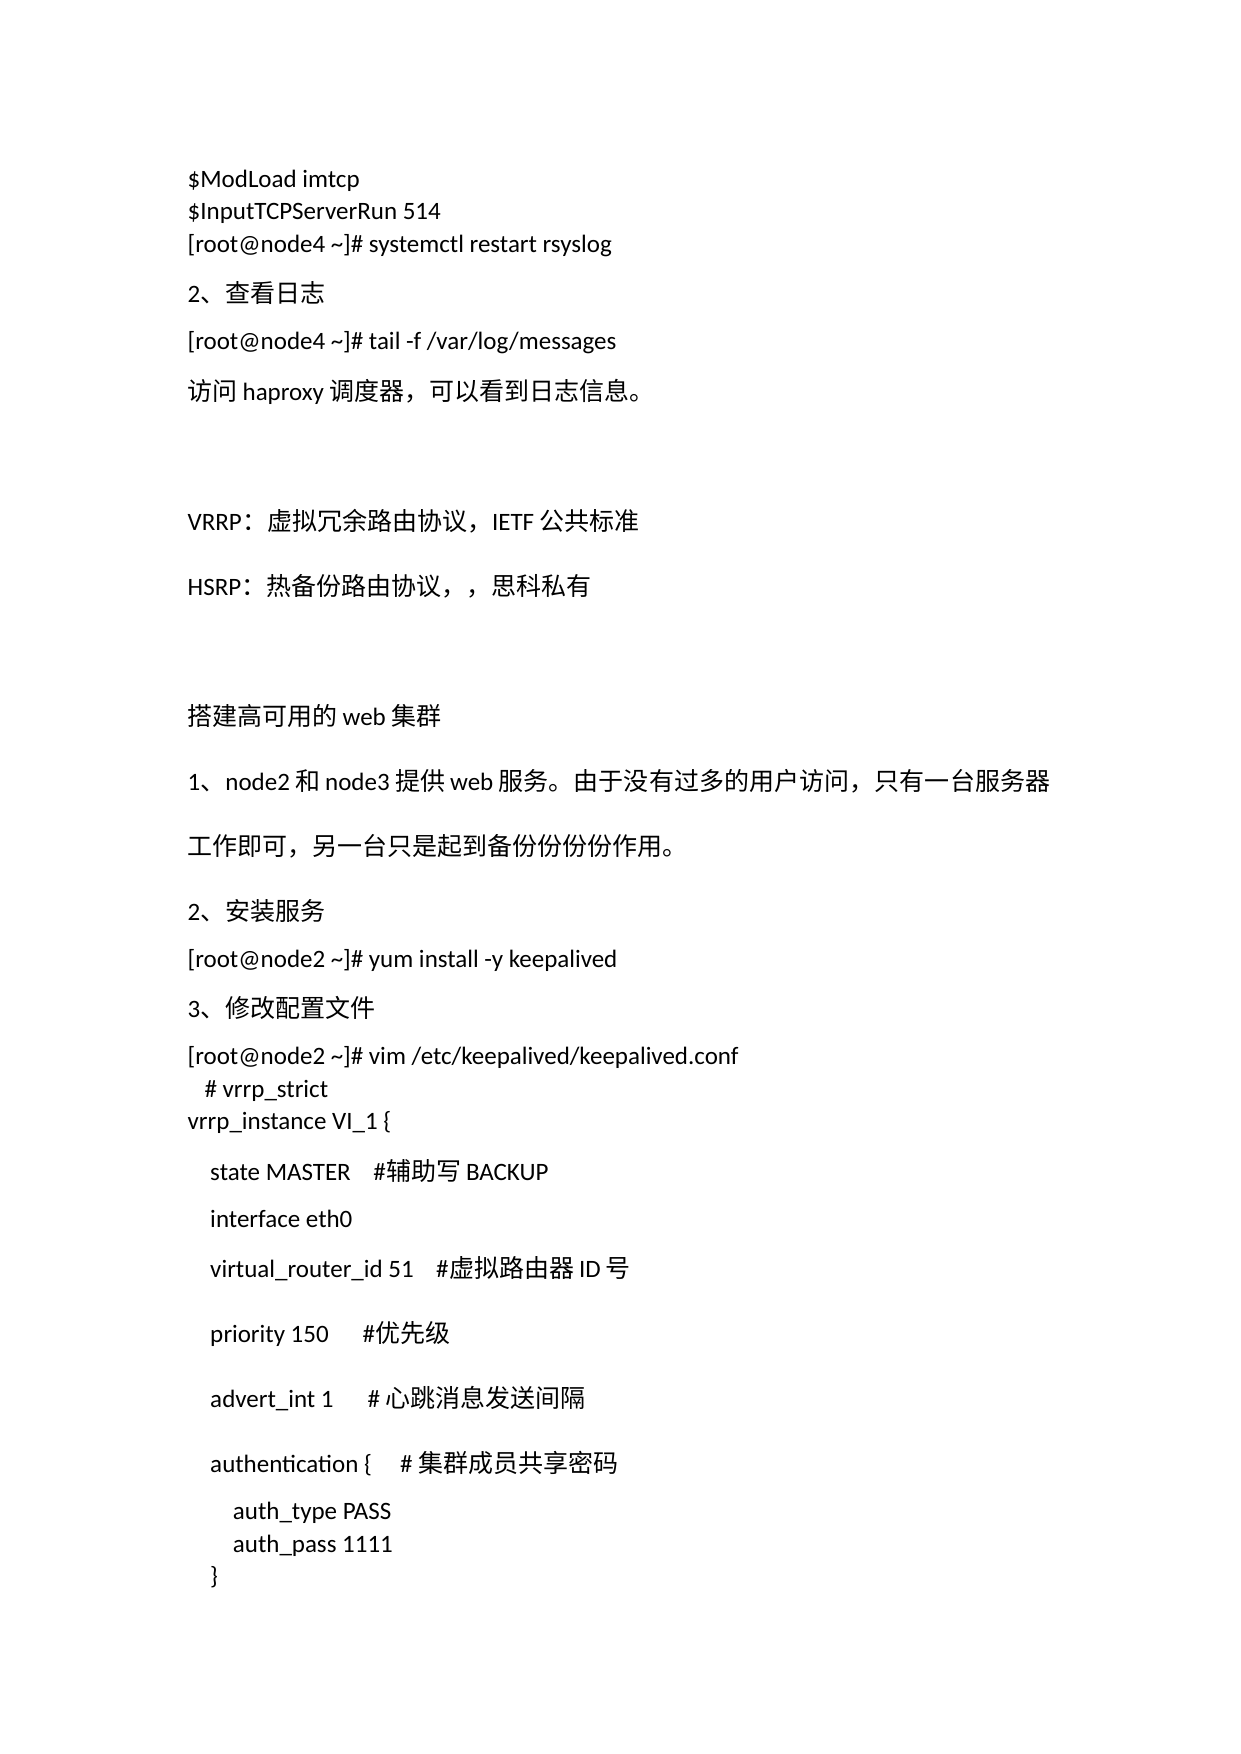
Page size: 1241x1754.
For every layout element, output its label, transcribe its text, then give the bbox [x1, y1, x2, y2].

text 搭建高可用的web集群 [187, 682, 1053, 747]
list authentication { # 集群成员共享密码 [187, 1429, 1053, 1494]
list [root@node2 ~]# vim /etc/keepalived/keepalived.conf [187, 1039, 1053, 1072]
list 查看日志 [187, 259, 1053, 324]
list node2和node3提供web服务。由于没有过多的用户访问，只有一台服务器工作即可，另一台只是起到备份份份份作用。 [187, 747, 1053, 877]
list $ModLoad imtcp [187, 162, 1053, 194]
list } [187, 1559, 1053, 1592]
list interface eth0 [187, 1202, 1053, 1234]
list virtual_router_id 51 #虚拟路由器ID号 [187, 1234, 1053, 1299]
list state MASTER #辅助写BACKUP [187, 1137, 1053, 1202]
list # vrrp_strict [187, 1072, 1053, 1104]
list [root@node4 ~]# tail -f /var/log/messages [187, 324, 1053, 357]
list priority 150 #优先级 [187, 1299, 1053, 1364]
list auth_pass 1111 [187, 1527, 1053, 1559]
list auth_type PASS [187, 1494, 1053, 1527]
list [root@node2 ~]# yum install -y keepalived [187, 942, 1053, 974]
text VRRP：虚拟冗余路由协议，IETF公共标准 [187, 487, 1053, 552]
list $InputTCPServerRun 514 [187, 194, 1053, 227]
list [root@node4 ~]# systemctl restart rsyslog [187, 227, 1053, 259]
list 访问haproxy调度器，可以看到日志信息。 [187, 357, 1053, 422]
list vrrp_instance VI_1 { [187, 1104, 1053, 1137]
list 安装服务 [187, 877, 1053, 942]
list advert_int 1 # 心跳消息发送间隔 [187, 1364, 1053, 1429]
list 修改配置文件 [187, 974, 1053, 1039]
text HSRP：热备份路由协议，，思科私有 [187, 552, 1053, 617]
